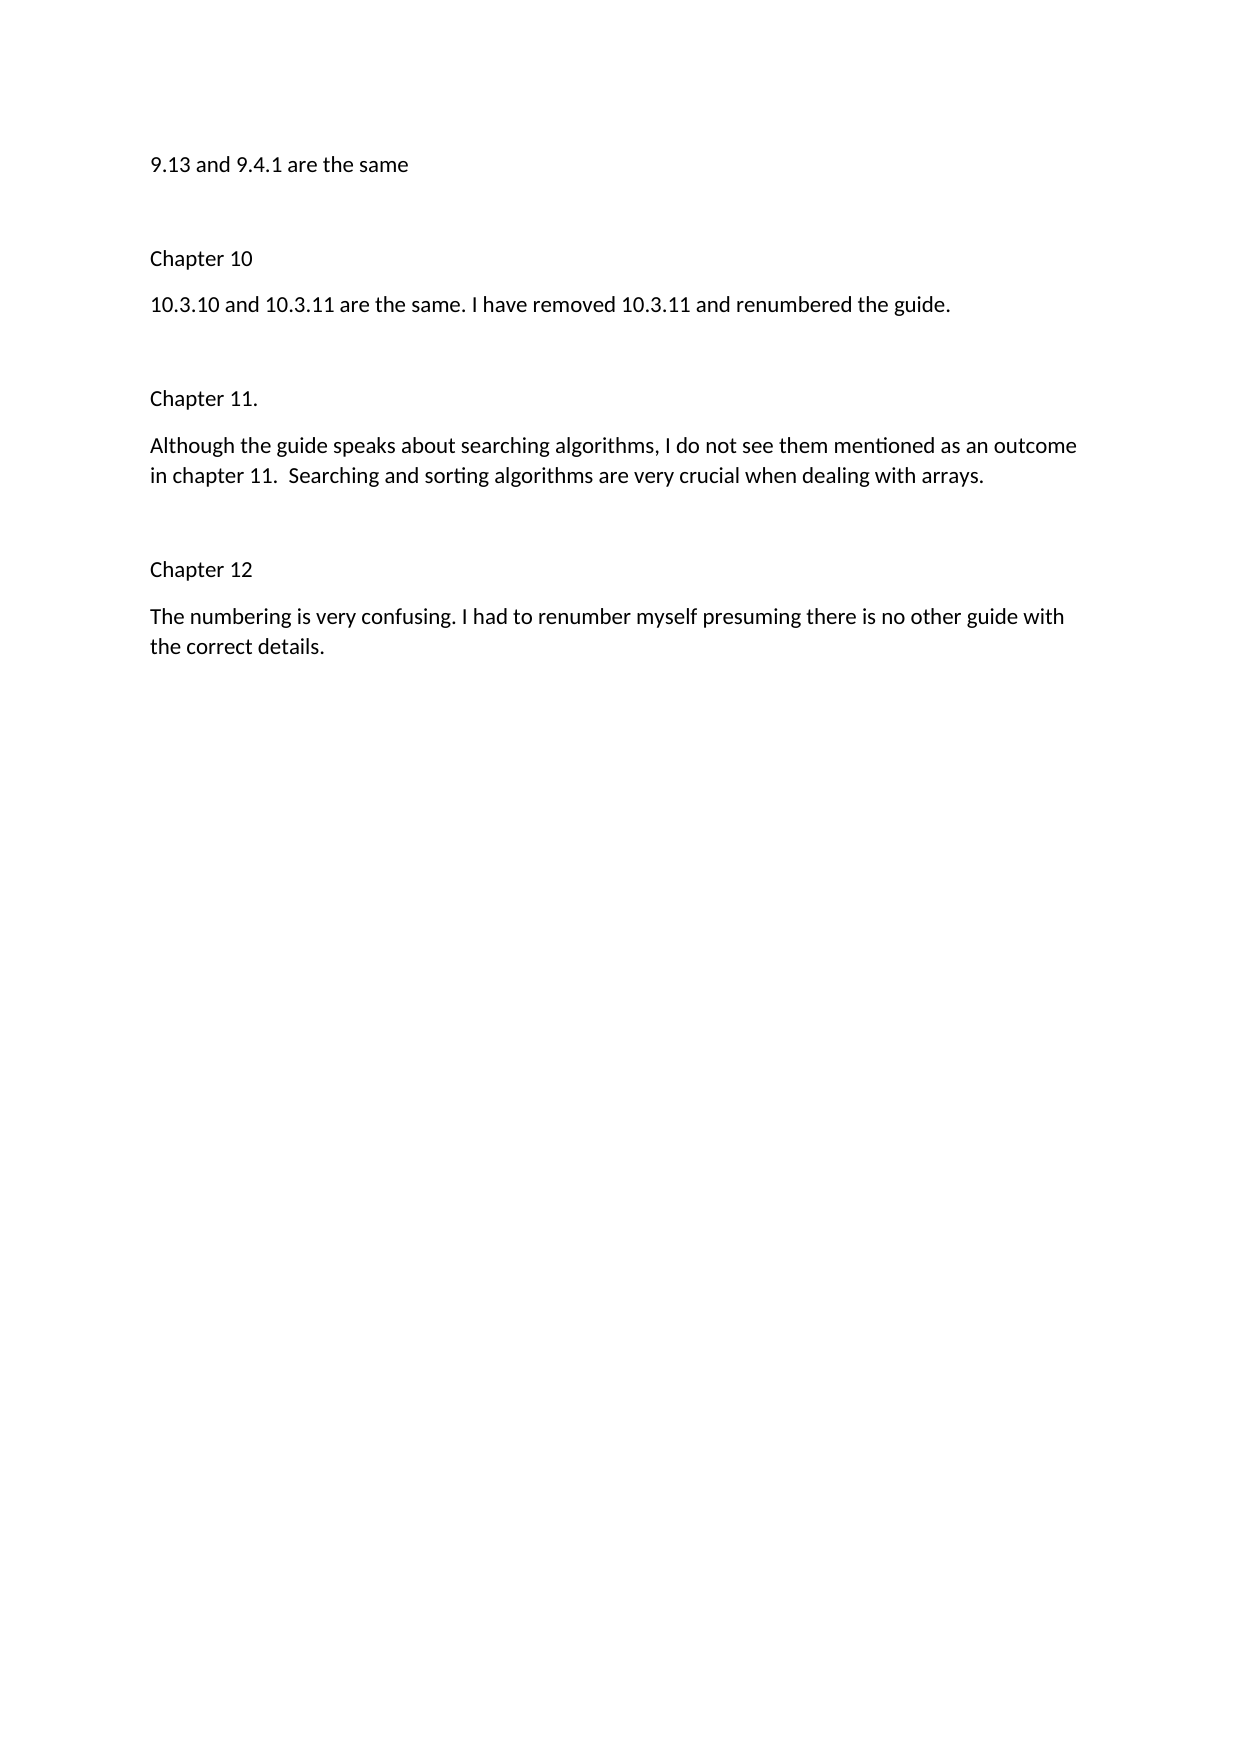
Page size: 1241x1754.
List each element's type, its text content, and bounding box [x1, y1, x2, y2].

text The numbering is very confusing. I had to renumber myself presuming there is no other guide with the correct details. [150, 602, 1090, 660]
text Chapter 11. [150, 384, 1090, 412]
text Chapter 12 [150, 555, 1090, 583]
text Although the guide speaks about searching algorithms, I do not see them mentioned as an outcome in chapter 11. Searching and sorting algorithms are very crucial when dealing with arrays. [150, 431, 1090, 489]
text 9.13 and 9.4.1 are the same [150, 150, 1090, 178]
text 10.3.10 and 10.3.11 are the same. I have removed 10.3.11 and renumbered the guide. [150, 291, 1090, 319]
text Chapter 10 [150, 244, 1090, 272]
